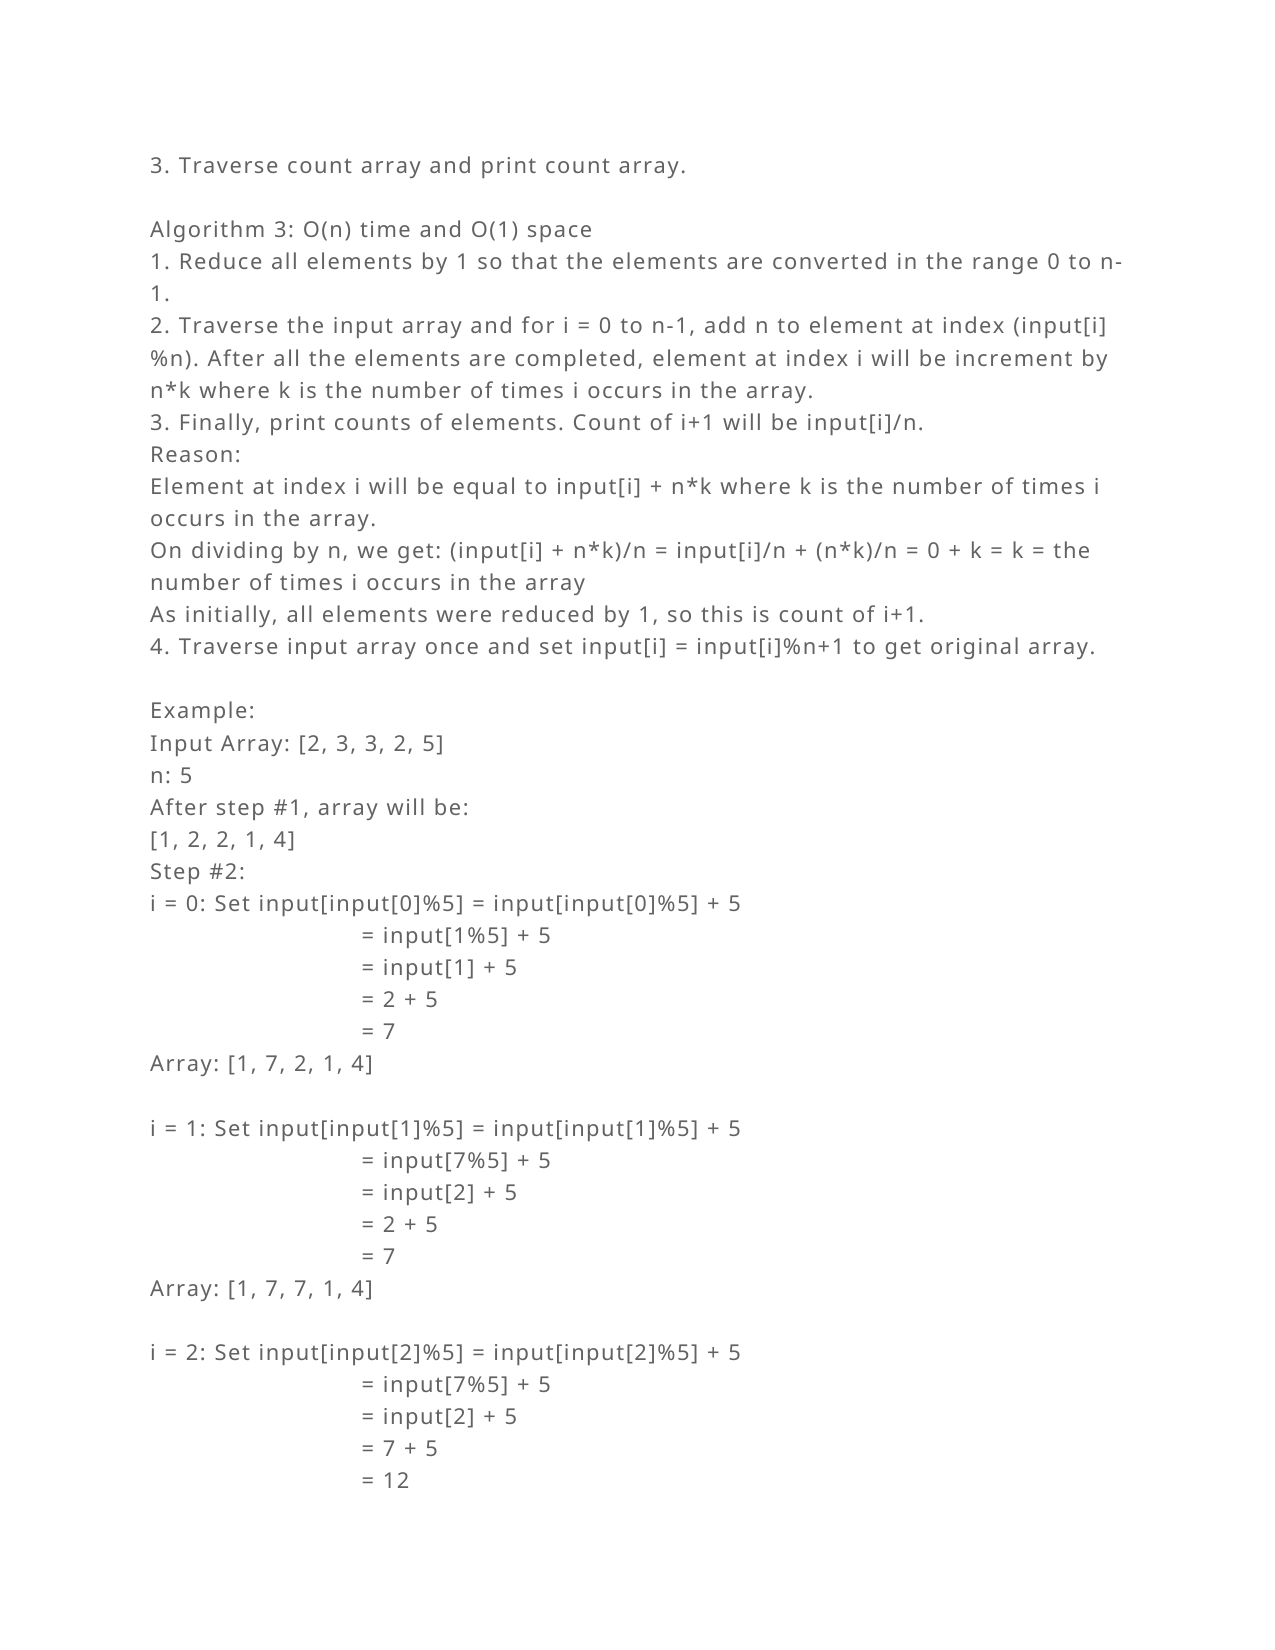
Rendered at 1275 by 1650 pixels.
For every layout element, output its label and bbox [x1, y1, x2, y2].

text [150, 150, 1125, 1495]
